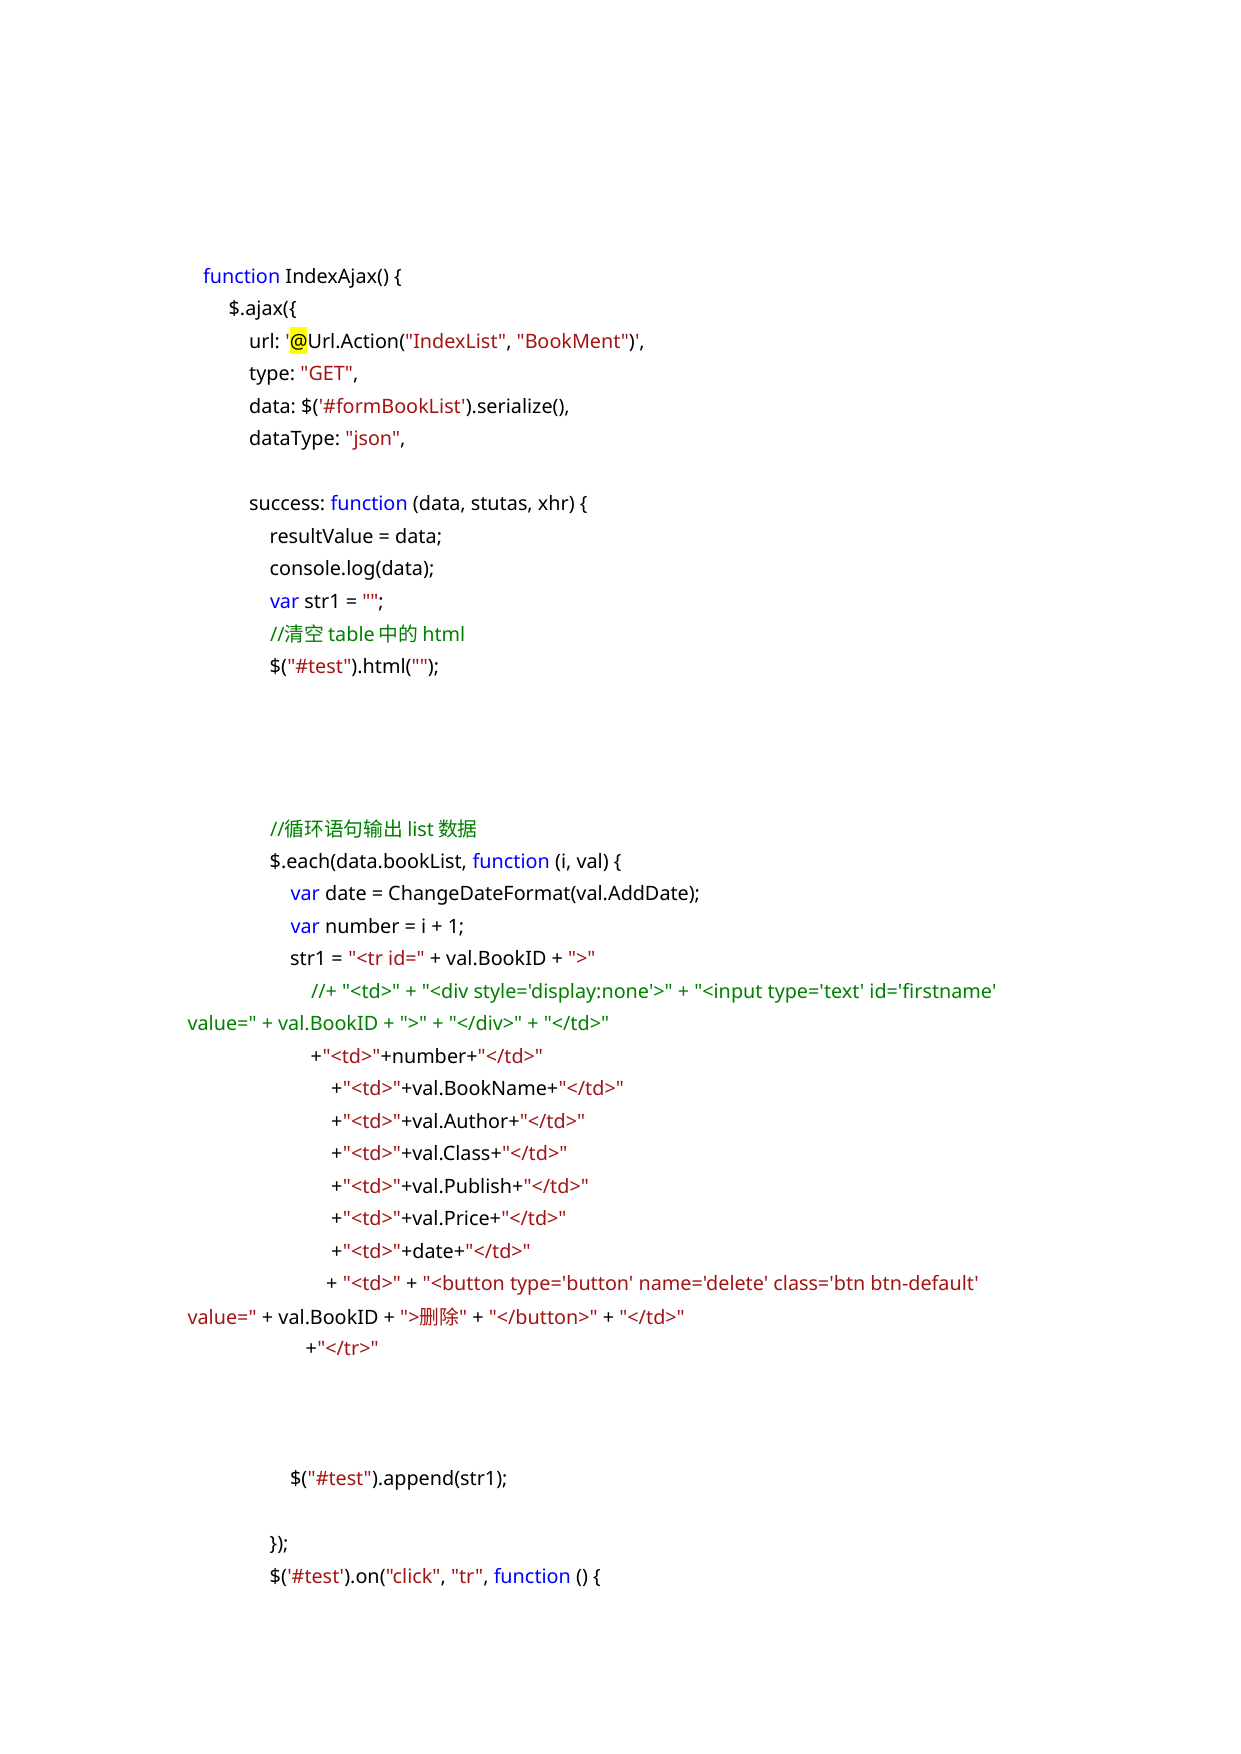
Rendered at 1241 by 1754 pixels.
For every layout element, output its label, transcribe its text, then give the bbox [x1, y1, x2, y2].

text dataType: "json", [187, 422, 1053, 454]
text $.each(data.bookList, function (i, val) { [187, 844, 1053, 877]
text success: function (data, stutas, xhr) { [187, 487, 1053, 519]
text +"<td>"+val.Class+"</td>" [187, 1137, 1053, 1169]
text resultValue = data; [187, 519, 1053, 552]
text var number = i + 1; [187, 909, 1053, 942]
text +"<td>"+date+"</td>" [187, 1234, 1053, 1267]
text //+ "<td>" + "<div style='display:none'>" + "<input type='text' id='firstname' value=" + val.BookID + ">" + "</div>" + "</td>" [187, 974, 1053, 1039]
text type: "GET", [187, 357, 1053, 389]
text str1 = "<tr id=" + val.BookID + ">" [187, 942, 1053, 974]
text }); [187, 1527, 1053, 1559]
text var str1 = ""; [187, 584, 1053, 617]
text $("#test").html(""); [187, 649, 1053, 682]
text //清空table中的html [187, 617, 1053, 649]
text $.ajax({ [187, 292, 1053, 324]
text console.log(data); [187, 552, 1053, 584]
text +"</tr>" [187, 1332, 1053, 1364]
text +"<td>"+val.BookName+"</td>" [187, 1072, 1053, 1104]
text var date = ChangeDateFormat(val.AddDate); [187, 877, 1053, 909]
text +"<td>"+val.Publish+"</td>" [187, 1169, 1053, 1202]
text +"<td>"+number+"</td>" [187, 1039, 1053, 1072]
text +"<td>"+val.Price+"</td>" [187, 1202, 1053, 1234]
text $("#test").append(str1); [187, 1462, 1053, 1494]
text + "<td>" + "<button type='button' name='delete' class='btn btn-default' value=" + val.BookID + ">删除" + "</button>" + "</td>" [187, 1267, 1053, 1332]
text function IndexAjax() { [187, 259, 1053, 292]
text $('#test').on("click", "tr", function () { [187, 1559, 1053, 1592]
text data: $('#formBookList').serialize(), [187, 389, 1053, 422]
text //循环语句输出list数据 [187, 812, 1053, 844]
text url: '@Url.Action("IndexList", "BookMent")', [187, 324, 1053, 357]
text +"<td>"+val.Author+"</td>" [187, 1104, 1053, 1137]
